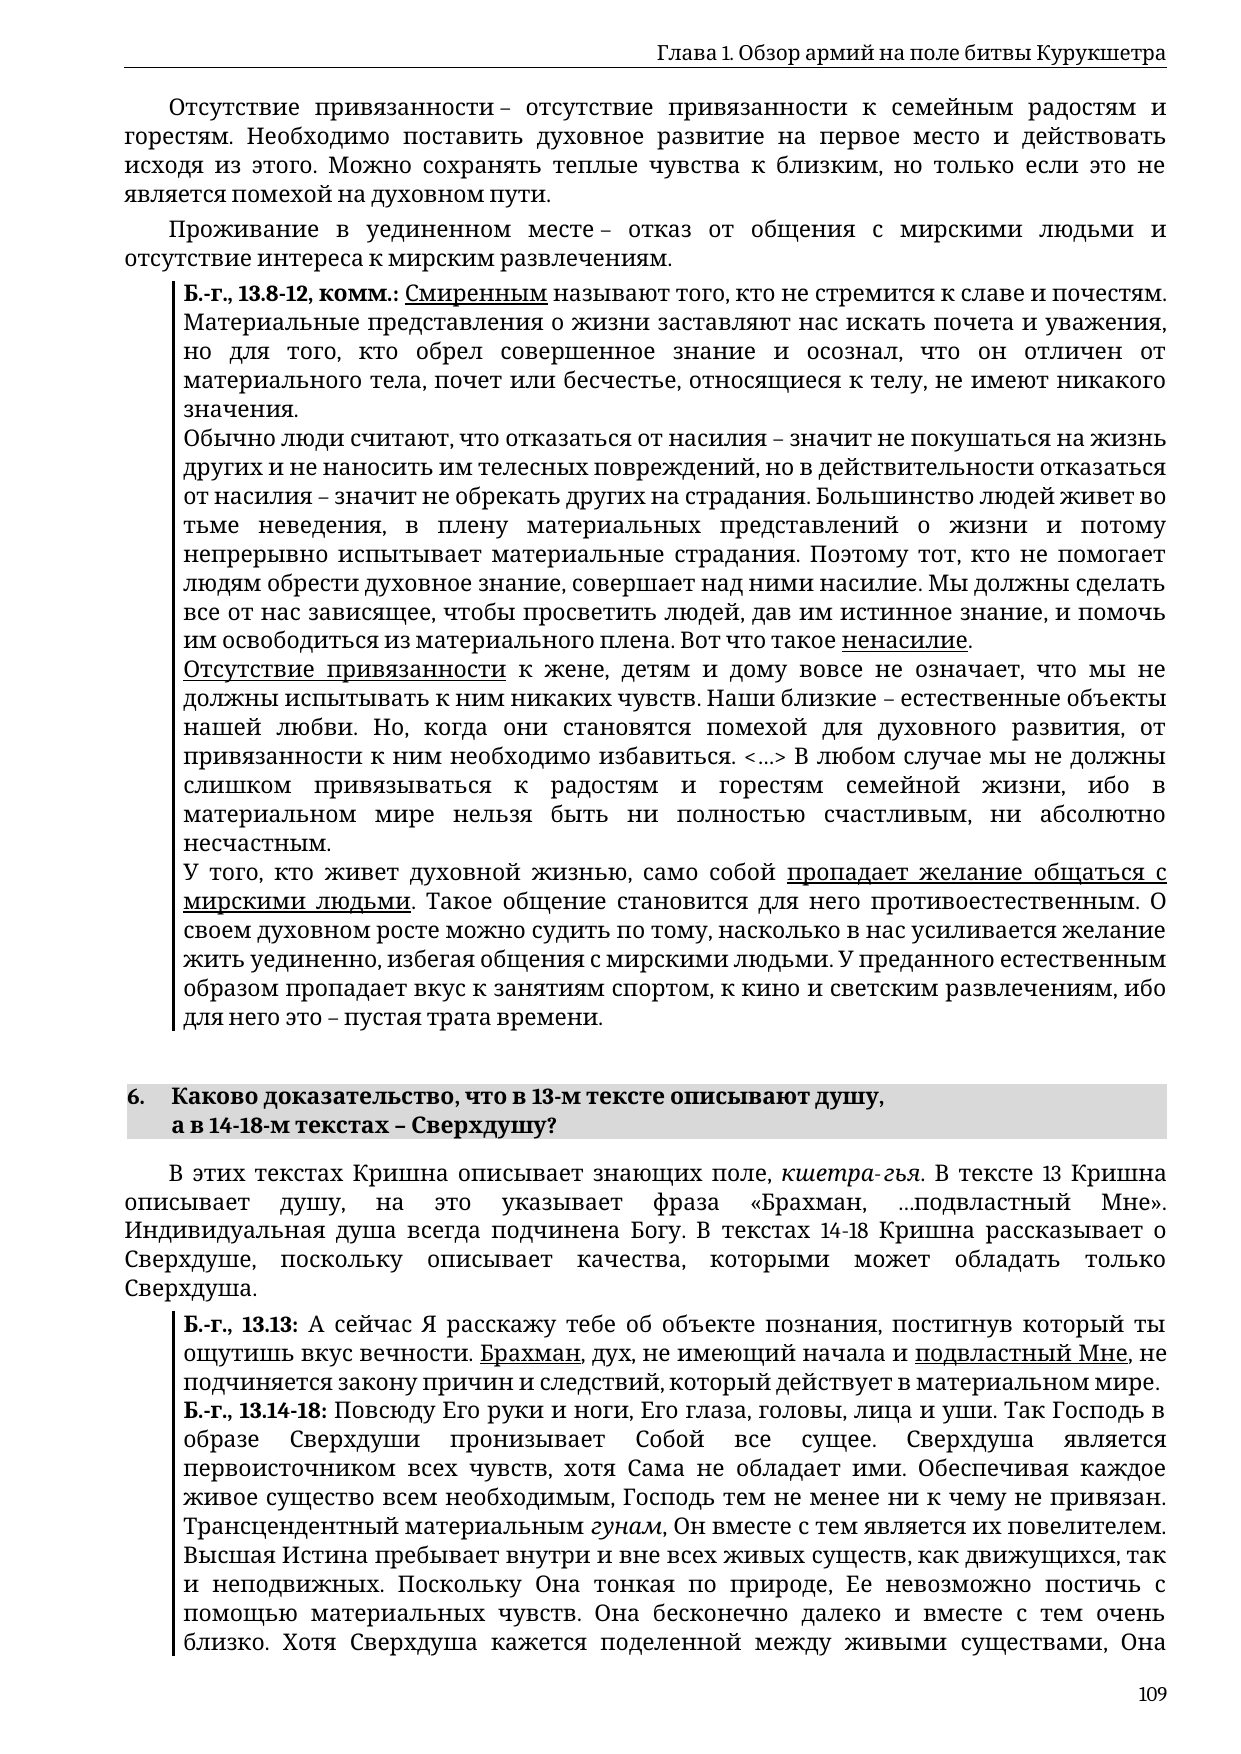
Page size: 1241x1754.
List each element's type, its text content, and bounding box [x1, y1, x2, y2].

text В этих текстах Кришна описывает знающих поле, кшетра-гья. В тексте 13 Кришна описывает душу, на это указывает фраза «Брахман, …подвластный Мне». Индивидуальная душа всегда подчинена Богу. В текстах 14-18 Кришна рассказывает о Сверхдуше, поскольку описывает качества, которыми может обладать только Сверхдуша. [124, 1160, 1167, 1302]
text 6. Каково доказательство, что в 13-м тексте описывают душу, а в 14-18-м текстах – Сверхдушу? [127, 1084, 1167, 1139]
text Отсутствие привязанности к жене, детям и дому вовсе не означает, что мы не должны испытывать к ним никаких чувств. Наши близкие – естественные объекты нашей любви. Но, когда они становятся помехой для духовного развития, от привязанности к ним необходимо избавиться. <…> В любом случае мы не должны слишком привязываться к радостям и горестям семейной жизни, ибо в материальном мире нельзя быть ни полностью счастливым, ни абсолютно несчастным. [175, 657, 1167, 857]
text Б.-г., 13.13: А сейчас Я расскажу тебе об объекте познания, постигнув который ты ощутишь вкус вечности. Брахман, дух, не имеющий начала и подвластный Мне, не подчиняется закону причин и следствий, который действует в материальном мире. [175, 1311, 1167, 1396]
text Обычно люди считают, что отказаться от насилия – значит не покушаться на жизнь других и не наносить им телесных повреждений, но в действительности отказаться от насилия – значит не обрекать других на страдания. Большинство людей живет во тьме неведения, в плену материальных представлений о жизни и потому непрерывно испытывает материальные страдания. Поэтому тот, кто не помогает людям обрести духовное знание, совершает над ними насилие. Мы должны сделать все от нас зависящее, чтобы просветить людей, дав им истинное знание, и помочь им освободиться из материального плена. Вот что такое ненасилие. [175, 426, 1167, 654]
text У того, кто живет духовной жизнью, само собой пропадает желание общаться с мирскими людьми. Такое общение становится для него противоестественным. О своем духовном росте можно судить по тому, насколько в нас усиливается желание жить уединенно, избегая общения с мирскими людьми. У преданного естественным образом пропадает вкус к занятиям спортом, к кино и светским развлечениям, ибо для него это – пустая трата времени. [175, 860, 1167, 1031]
text Отсутствие привязанности – отсутствие привязанности к семейным радостям и горестям. Необходимо поставить духовное развитие на первое место и действовать исходя из этого. Можно сохранять теплые чувства к близким, но только если это не является помехой на духовном пути. [124, 94, 1167, 208]
text Проживание в уединенном месте – отказ от общения с мирскими людьми и отсутствие интереса к мирским развлечениям. [124, 217, 1167, 272]
text Б.-г., 13.8-12, комм.: Смиренным называют того, кто не стремится к славе и почестям. Материальные представления о жизни заставляют нас искать почета и уважения, но для того, кто обрел совершенное знание и осознал, что он отличен от материального тела, почет или бесчестье, относящиеся к телу, не имеют никакого значения. [175, 281, 1167, 423]
